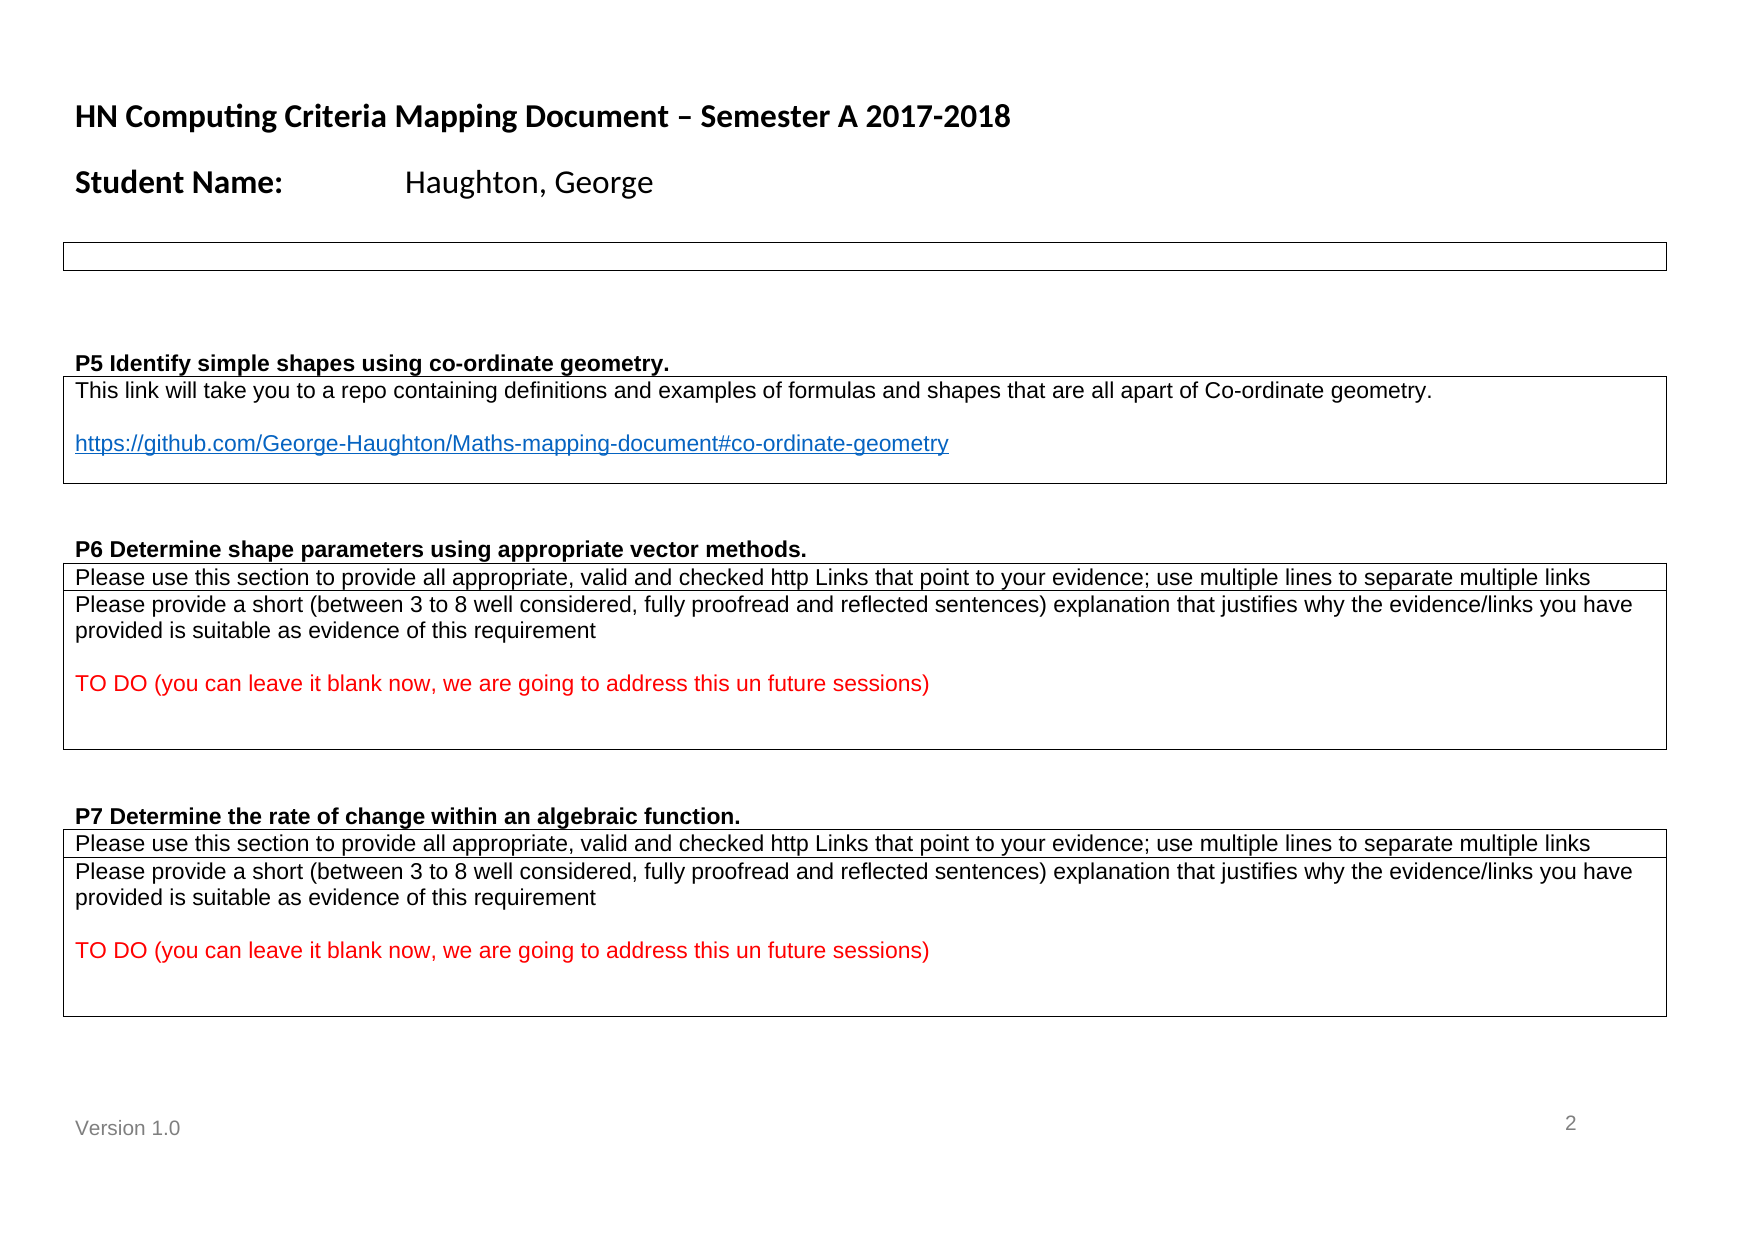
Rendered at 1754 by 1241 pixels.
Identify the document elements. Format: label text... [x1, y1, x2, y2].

text P7 Determine the rate of change within an algebraic function. [75, 803, 1679, 829]
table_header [64, 243, 1666, 269]
text P5 Identify simple shapes using co-ordinate geometry. [75, 350, 1679, 376]
text P6 Determine shape parameters using appropriate vector methods. [75, 536, 1679, 563]
table_header Please use this section to provide all appropriate, valid and checked http Links that point to your evidence; use multiple lines to separate multiple links [64, 564, 1666, 590]
table_header Please use this section to provide all appropriate, valid and checked http Links that point to your evidence; use multiple lines to separate multiple links [64, 830, 1666, 857]
table_header This link will take you to a repo containing definitions and examples of formulas and shapes that are all apart of Co-ordinate geometry. https://github.com/George-Haughton/Maths-mapping-document#co-ordinate-geometry [64, 377, 1666, 482]
